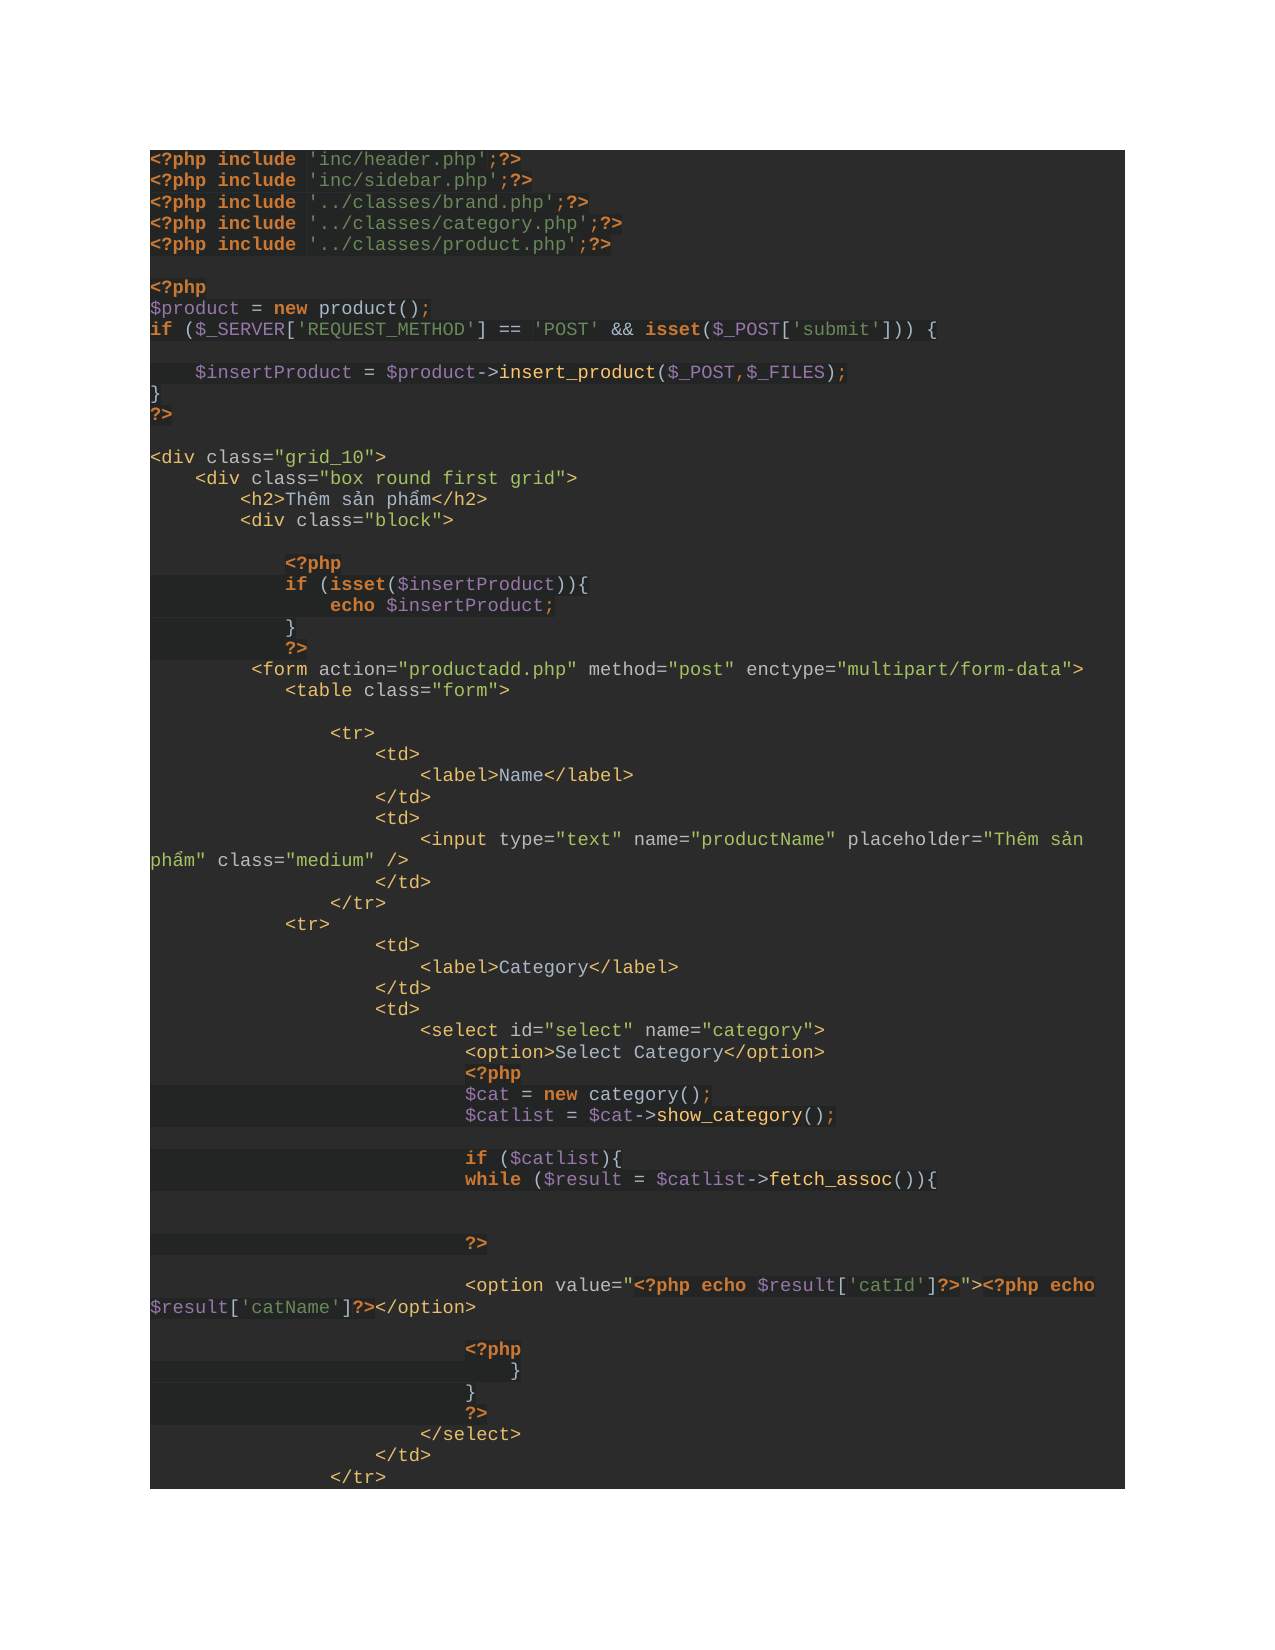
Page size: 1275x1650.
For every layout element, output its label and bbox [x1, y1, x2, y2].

text [150, 150, 1125, 1489]
